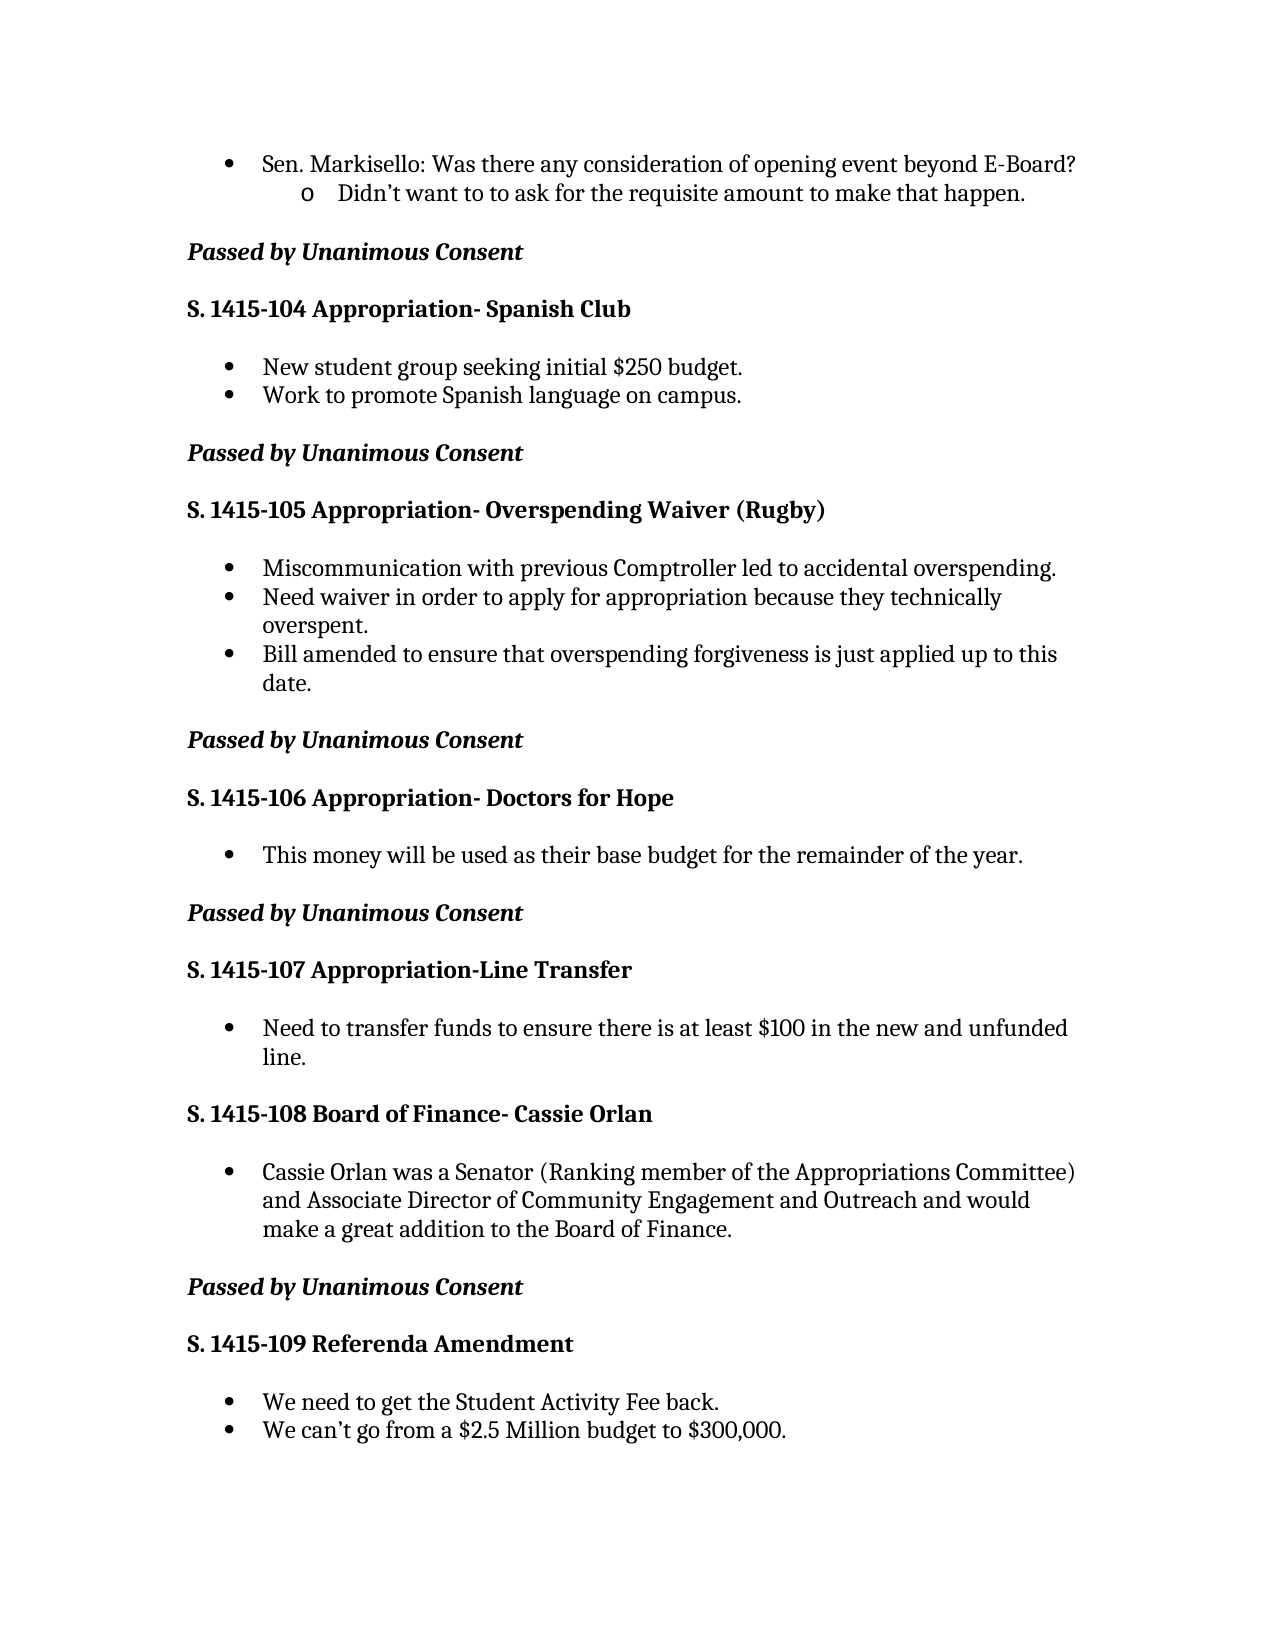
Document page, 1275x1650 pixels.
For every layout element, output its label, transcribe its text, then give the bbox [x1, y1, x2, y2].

list Work to promote Spanish language on campus. [225, 381, 1087, 410]
text Passed by Unanimous Consent [187, 1272, 1087, 1301]
list Bill amended to ensure that overspending forgiveness is just applied up to this date. [225, 640, 1087, 697]
text S. 1415-106 Appropriation- Doctors for Hope [187, 784, 1087, 812]
list This money will be used as their base budget for the remainder of the year. [225, 841, 1087, 870]
text Passed by Unanimous Consent [187, 237, 1087, 266]
text S. 1415-109 Referenda Amendment [187, 1330, 1087, 1359]
text Passed by Unanimous Consent [187, 899, 1087, 927]
list We need to get the Student Activity Fee back. [225, 1387, 1087, 1416]
text Passed by Unanimous Consent [187, 439, 1087, 467]
list Need to transfer funds to ensure there is at least $100 in the new and unfunded line. [225, 1014, 1087, 1071]
list New student group seeking initial $250 budget. [225, 352, 1087, 381]
list We can’t go from a $2.5 Million budget to $300,000. [225, 1416, 1087, 1445]
list Sen. Markisello: Was there any consideration of opening event beyond E-Board? [225, 150, 1087, 179]
list Need waiver in order to apply for appropriation because they technically overspent. [225, 582, 1087, 640]
text S. 1415-105 Appropriation- Overspending Waiver (Rugby) [187, 496, 1087, 525]
text S. 1415-107 Appropriation-Line Transfer [187, 956, 1087, 985]
text S. 1415-108 Board of Finance- Cassie Orlan [187, 1100, 1087, 1129]
list Didn’t want to to ask for the requisite amount to make that happen. [300, 179, 1087, 209]
list Cassie Orlan was a Senator (Ranking member of the Appropriations Committee) and Associate Director of Community Engagement and Outreach and would make a great addition to the Board of Finance. [225, 1157, 1087, 1244]
text S. 1415-104 Appropriation- Spanish Club [187, 295, 1087, 324]
text Passed by Unanimous Consent [187, 726, 1087, 755]
list Miscommunication with previous Comptroller led to accidental overspending. [225, 554, 1087, 582]
